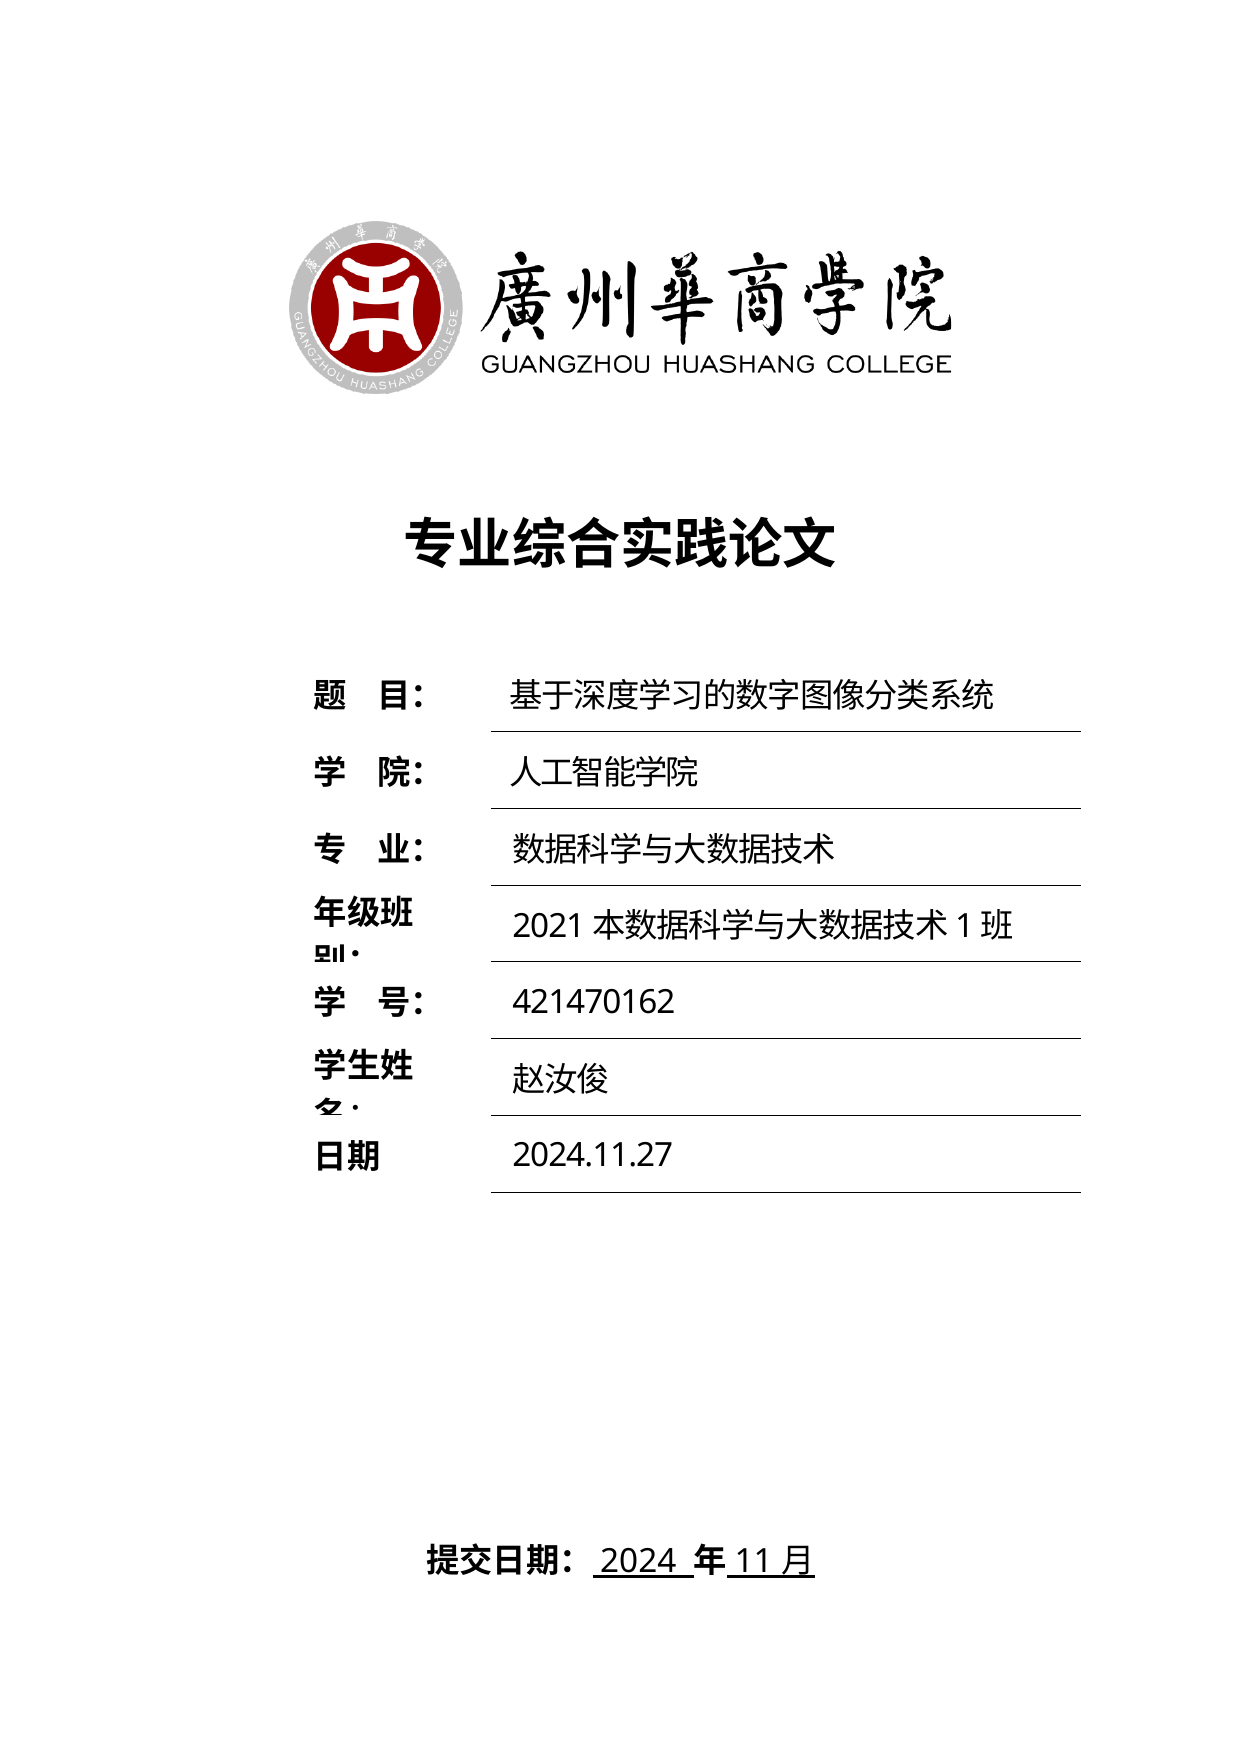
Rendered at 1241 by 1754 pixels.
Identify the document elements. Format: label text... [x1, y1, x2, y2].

text 提交日期： 2024 年 11 月 [187, 1534, 1053, 1582]
text 专业综合实践论文 [187, 497, 1053, 581]
picture [289, 221, 952, 394]
